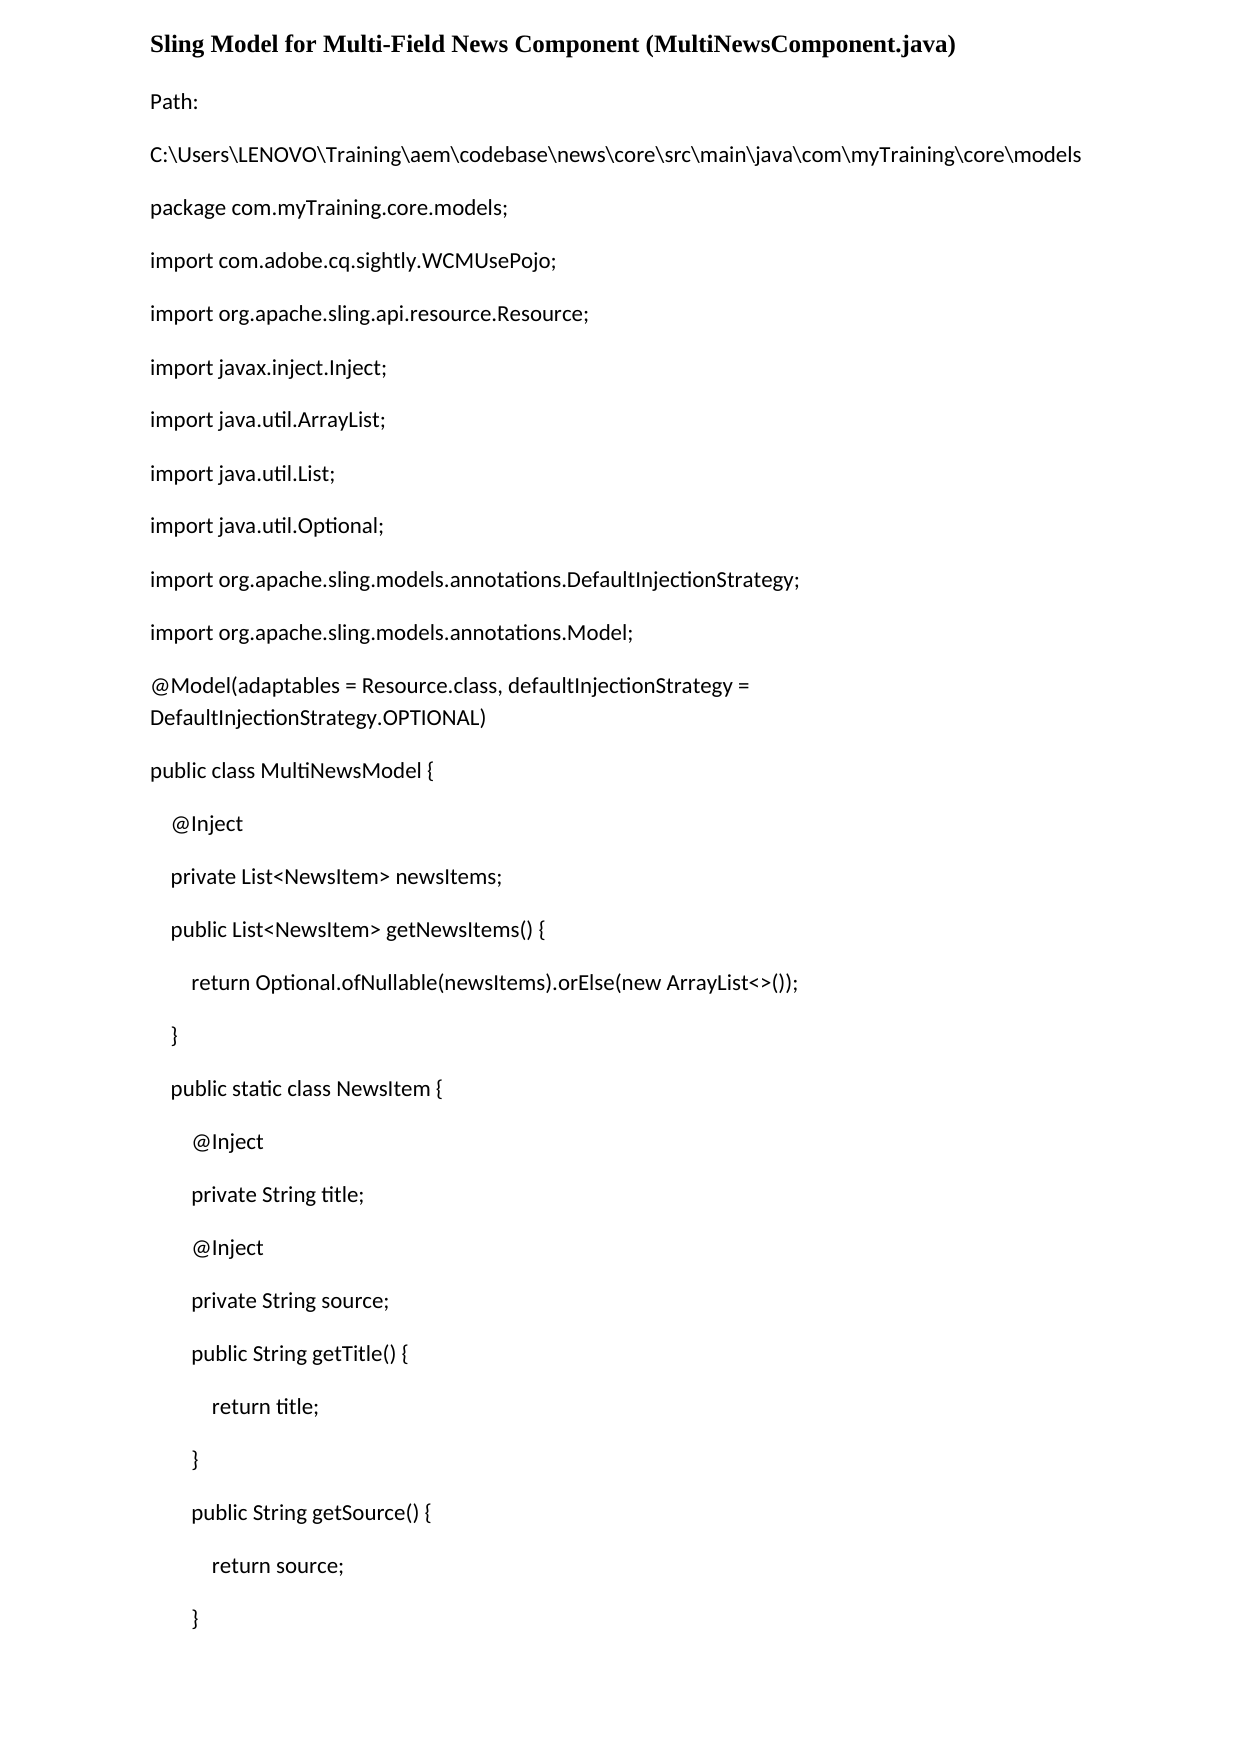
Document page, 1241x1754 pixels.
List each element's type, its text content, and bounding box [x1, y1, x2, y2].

text import java.util.Optional; [150, 512, 1090, 540]
text @Inject [150, 809, 1090, 837]
text private String source; [150, 1286, 1090, 1314]
text import org.apache.sling.api.resource.Resource; [150, 299, 1090, 328]
text public static class NewsItem { [150, 1074, 1090, 1102]
text import com.adobe.cq.sightly.WCMUsePojo; [150, 247, 1090, 274]
text public List<NewsItem> getNewsItems() { [150, 915, 1090, 943]
text private String title; [150, 1180, 1090, 1208]
text return title; [150, 1392, 1090, 1420]
text } [150, 1445, 1090, 1473]
text import java.util.List; [150, 459, 1090, 487]
text return Optional.ofNullable(newsItems).orElse(new ArrayList<>()); [150, 968, 1090, 996]
text public String getTitle() { [150, 1339, 1090, 1367]
text import org.apache.sling.models.annotations.DefaultInjectionStrategy; [150, 565, 1090, 593]
text import org.apache.sling.models.annotations.Model; [150, 618, 1090, 646]
text private List<NewsItem> newsItems; [150, 862, 1090, 890]
text public class MultiNewsModel { [150, 756, 1090, 784]
text C:\Users\LENOVO\Training\aem\codebase\news\core\src\main\java\com\myTraining\core\models [150, 141, 1090, 168]
text package com.myTraining.core.models; [150, 193, 1090, 222]
text } [150, 1021, 1090, 1049]
text @Model(adaptables = Resource.class, defaultInjectionStrategy = DefaultInjectionStrategy.OPTIONAL) [150, 671, 1090, 731]
text public String getSource() { [150, 1498, 1090, 1526]
text @Inject [150, 1233, 1090, 1261]
text } [150, 1604, 1090, 1632]
text @Inject [150, 1127, 1090, 1155]
text return source; [150, 1551, 1090, 1579]
subtitle Sling Model for Multi-Field News Component (MultiNewsComponent.java) [150, 29, 1090, 58]
text import java.util.ArrayList; [150, 406, 1090, 434]
text Path: [150, 87, 1090, 116]
text import javax.inject.Inject; [150, 353, 1090, 381]
